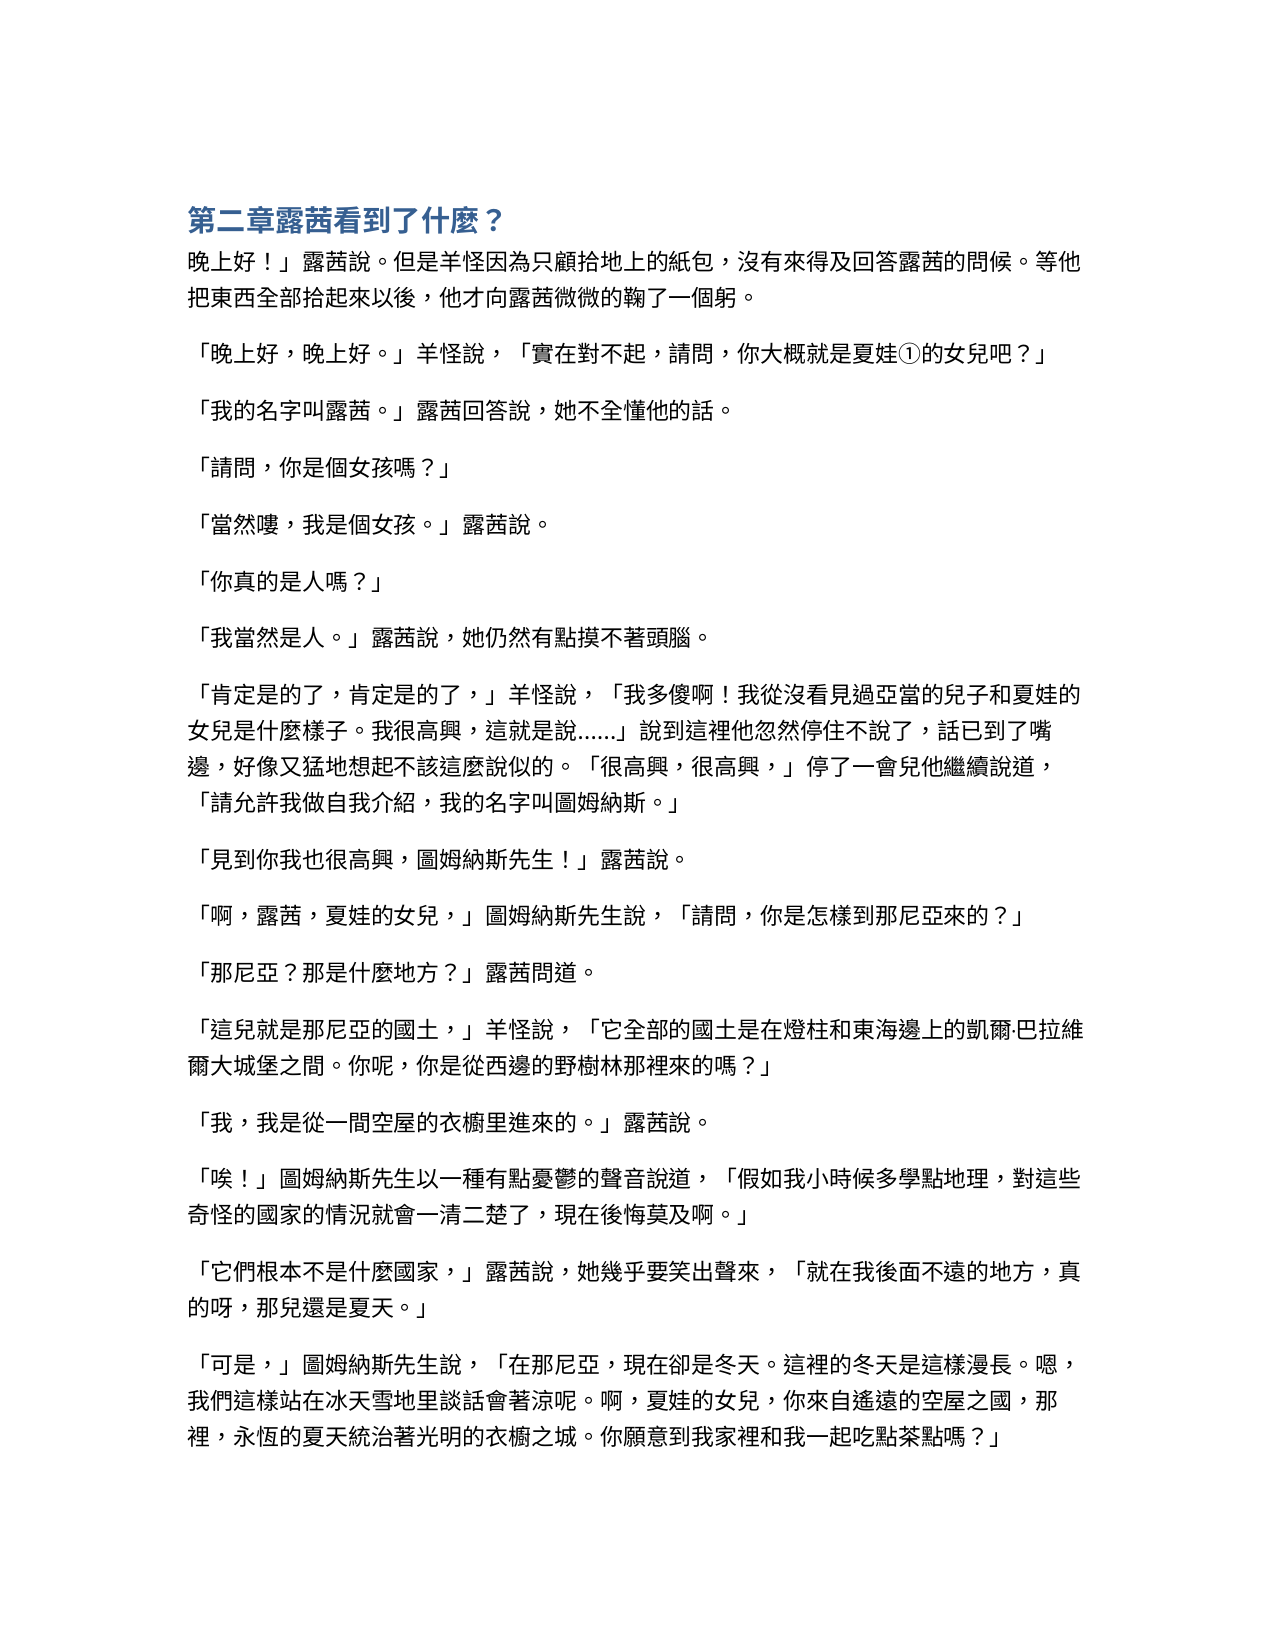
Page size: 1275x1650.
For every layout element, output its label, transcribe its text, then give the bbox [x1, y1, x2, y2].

text 「這兒就是那尼亞的國土，」羊怪說，「它全部的國土是在燈柱和東海邊上的凱爾·巴拉維爾大城堡之間。你呢，你是從西邊的野樹林那裡來的嗎？」 [187, 1014, 1087, 1081]
text 「見到你我也很高興，圖姆納斯先生！」露茜說。 [187, 843, 1087, 875]
text 「當然嘍，我是個女孩。」露茜說。 [187, 509, 1087, 540]
text 「唉！」圖姆納斯先生以一種有點憂鬱的聲音說道，「假如我小時候多學點地理，對這些奇怪的國家的情況就會一清二楚了，現在後悔莫及啊。」 [187, 1163, 1087, 1231]
text 「我當然是人。」露茜說，她仍然有點摸不著頭腦。 [187, 622, 1087, 653]
text 「你真的是人嗎？」 [187, 565, 1087, 597]
text 「請問，你是個女孩嗎？」 [187, 452, 1087, 483]
text 「啊，露茜，夏娃的女兒，」圖姆納斯先生說，「請問，你是怎樣到那尼亞來的？」 [187, 900, 1087, 932]
text 「我的名字叫露茜。」露茜回答說，她不全懂他的話。 [187, 395, 1087, 426]
text 「肯定是的了，肯定是的了，」羊怪說，「我多傻啊！我從沒看見過亞當的兒子和夏娃的女兒是什麼樣子。我很高興，這就是說……」說到這裡他忽然停住不說了，話已到了嘴邊，好像又猛地想起不該這麼說似的。「很高興，很高興，」停了一會兒他繼續說道，「請允許我做自我介紹，我的名字叫圖姆納斯。」 [187, 679, 1087, 818]
subtitle 第二章露茜看到了什麼？ [187, 200, 1087, 240]
text 「可是，」圖姆納斯先生說，「在那尼亞，現在卻是冬天。這裡的冬天是這樣漫長。嗯，我們這樣站在冰天雪地里談話會著涼呢。啊，夏娃的女兒，你來自遙遠的空屋之國，那裡，永恆的夏天統治著光明的衣櫥之城。你願意到我家裡和我一起吃點茶點嗎？」 [187, 1349, 1087, 1452]
text 「晚上好，晚上好。」羊怪說，「實在對不起，請問，你大概就是夏娃①的女兒吧？」 [187, 338, 1087, 369]
text 「它們根本不是什麼國家，」露茜說，她幾乎要笑出聲來，「就在我後面不遠的地方，真的呀，那兒還是夏天。」 [187, 1256, 1087, 1323]
text 「我，我是從一間空屋的衣櫥里進來的。」露茜說。 [187, 1107, 1087, 1138]
text 「那尼亞？那是什麼地方？」露茜問道。 [187, 957, 1087, 988]
text 晚上好！」露茜說。但是羊怪因為只顧拾地上的紙包，沒有來得及回答露茜的問候。等他把東西全部拾起來以後，他才向露茜微微的鞠了一個躬。 [187, 246, 1087, 313]
